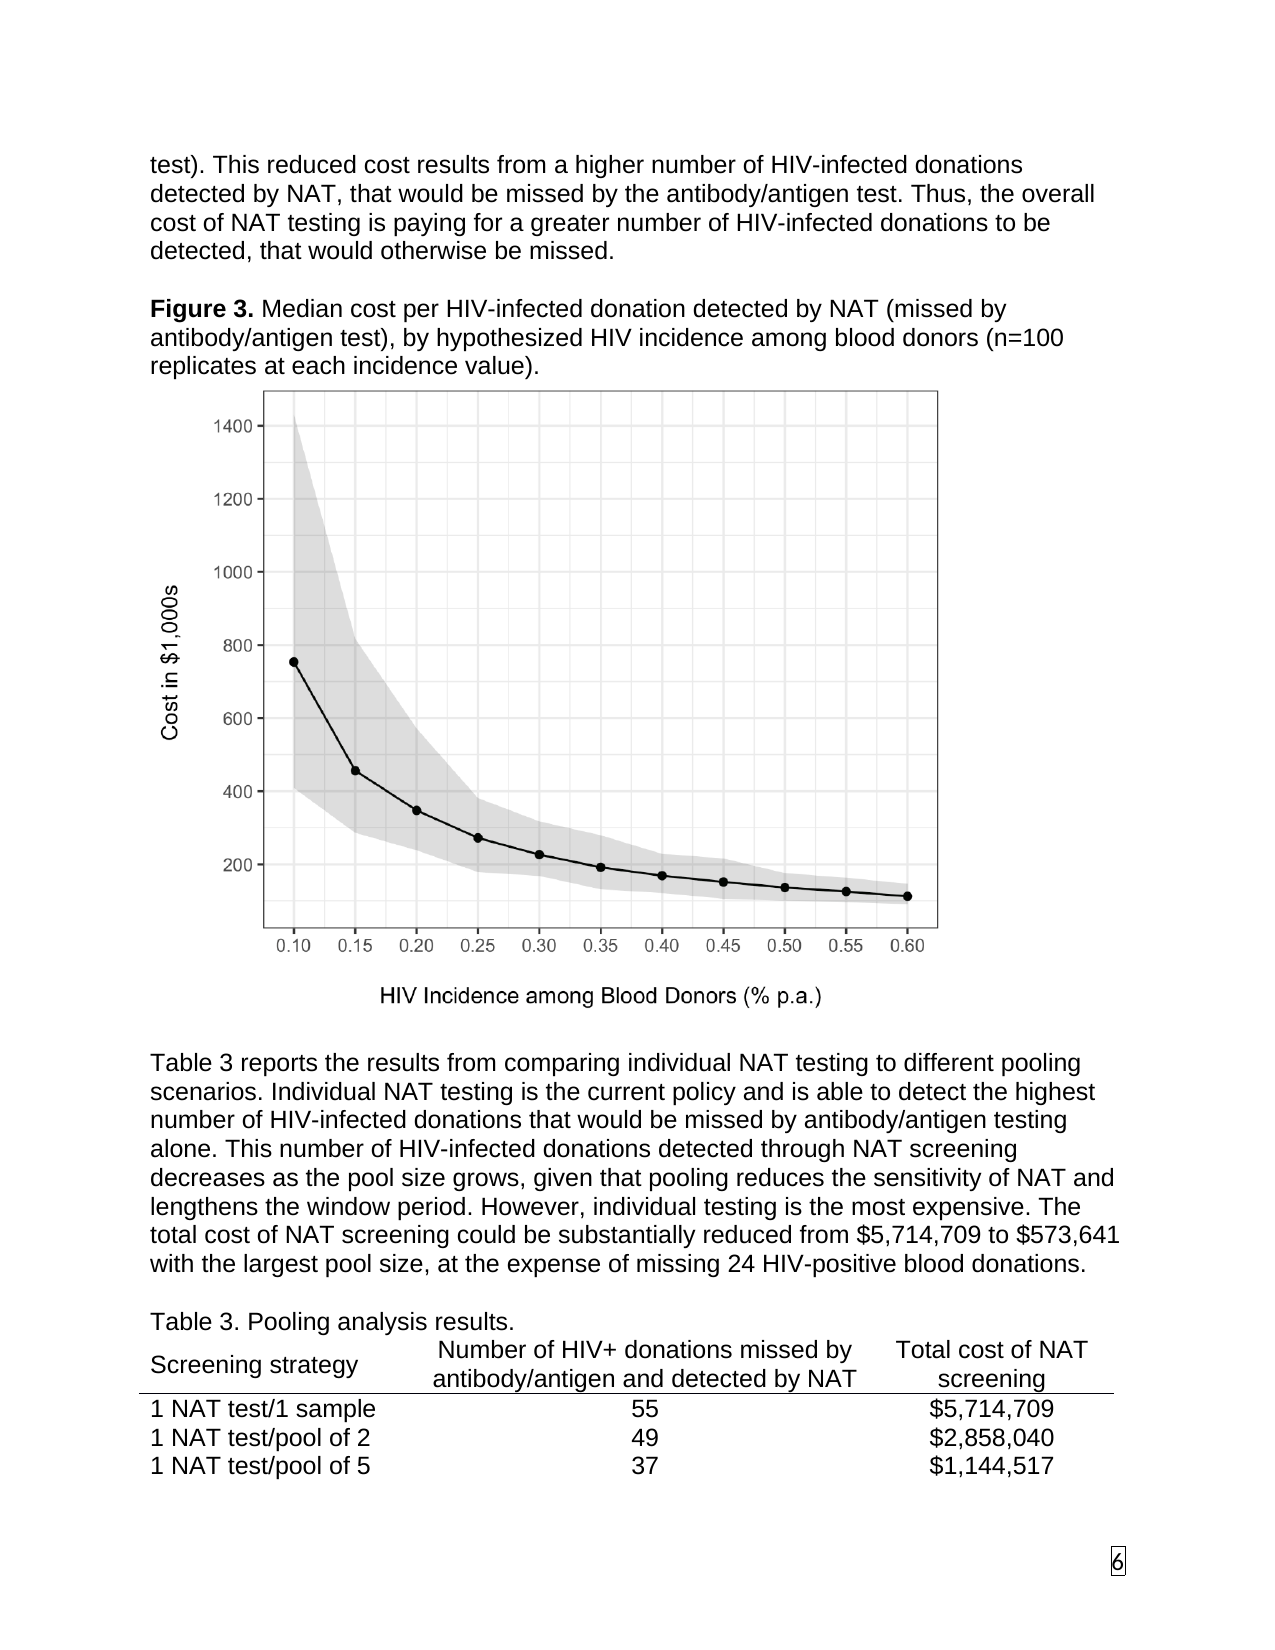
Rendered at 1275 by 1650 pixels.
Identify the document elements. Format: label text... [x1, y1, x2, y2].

table_cell 1 NAT test/pool of 2 [139, 1423, 420, 1451]
table_cell 1 NAT test/pool of 5 [139, 1451, 420, 1480]
text Figure 3. Median cost per HIV-infected donation detected by NAT (missed by antibody/antigen test), by hypothesized HIV incidence among blood donors (n=100 replicates at each incidence value). [150, 294, 1125, 380]
table_header Total cost of NAT screening [870, 1335, 1114, 1393]
table_cell 55 [420, 1394, 870, 1422]
table_cell 1 NAT test/1 sample [139, 1394, 420, 1422]
table_header Number of HIV+ donations missed by antibody/antigen and detected by NAT [420, 1335, 870, 1393]
text Table 3. Pooling analysis results. [150, 1306, 1125, 1335]
table_cell $1,144,517 [870, 1451, 1114, 1480]
table_header Screening strategy [139, 1335, 420, 1393]
table_cell $5,714,709 [870, 1394, 1114, 1422]
picture [150, 380, 949, 1019]
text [150, 150, 1125, 265]
table_cell 49 [420, 1423, 870, 1451]
table_cell $2,858,040 [870, 1423, 1114, 1451]
text Table 3 reports the results from comparing individual NAT testing to different pooling scenarios. Individual NAT testing is the current policy and is able to detect the highest number of HIV-infected donations that would be missed by antibody/antigen testing alone. This number of HIV-infected donations detected through NAT screening decreases as the pool size grows, given that pooling reduces the sensitivity of NAT and lengthens the window period. However, individual testing is the most expensive. The total cost of NAT screening could be substantially reduced from $5,714,709 to $573,641 with the largest pool size, at the expense of missing 24 HIV-positive blood donations. [150, 1048, 1125, 1278]
table_cell 37 [420, 1451, 870, 1480]
